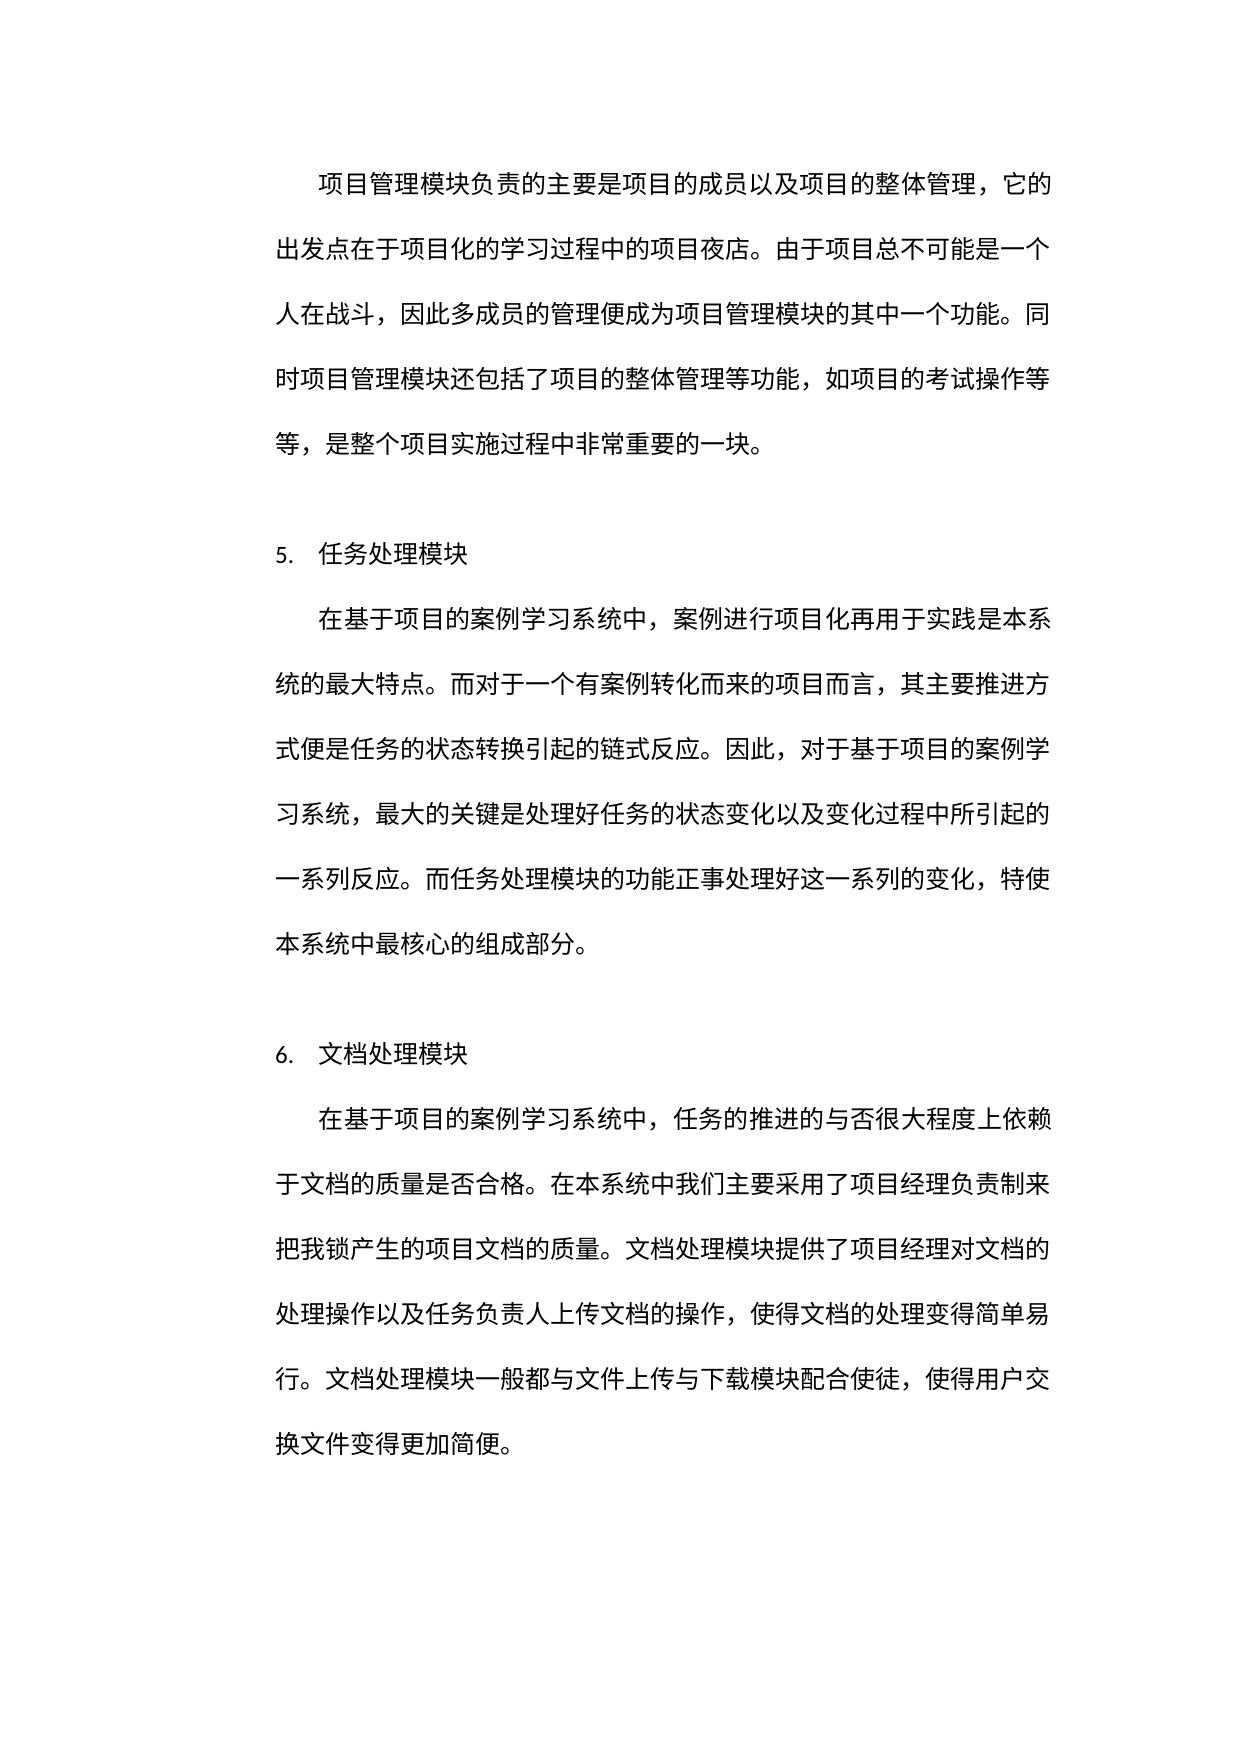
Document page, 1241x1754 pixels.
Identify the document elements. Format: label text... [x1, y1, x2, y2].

list 项目管理模块负责的主要是项目的成员以及项目的整体管理，它的出发点在于项目化的学习过程中的项目夜店。由于项目总不可能是一个人在战斗，因此多成员的管理便成为项目管理模块的其中一个功能。同时项目管理模块还包括了项目的整体管理等功能，如项目的考试操作等等，是整个项目实施过程中非常重要的一块。 [275, 150, 1053, 475]
list 在基于项目的案例学习系统中，任务的推进的与否很大程度上依赖于文档的质量是否合格。在本系统中我们主要采用了项目经理负责制来把我锁产生的项目文档的质量。文档处理模块提供了项目经理对文档的处理操作以及任务负责人上传文档的操作，使得文档的处理变得简单易行。文档处理模块一般都与文件上传与下载模块配合使徒，使得用户交换文件变得更加简便。 [275, 1085, 1053, 1475]
list 任务处理模块 [231, 520, 1053, 585]
list 文档处理模块 [231, 1020, 1053, 1085]
list 在基于项目的案例学习系统中，案例进行项目化再用于实践是本系统的最大特点。而对于一个有案例转化而来的项目而言，其主要推进方式便是任务的状态转换引起的链式反应。因此，对于基于项目的案例学习系统，最大的关键是处理好任务的状态变化以及变化过程中所引起的一系列反应。而任务处理模块的功能正事处理好这一系列的变化，特使本系统中最核心的组成部分。 [275, 585, 1053, 975]
